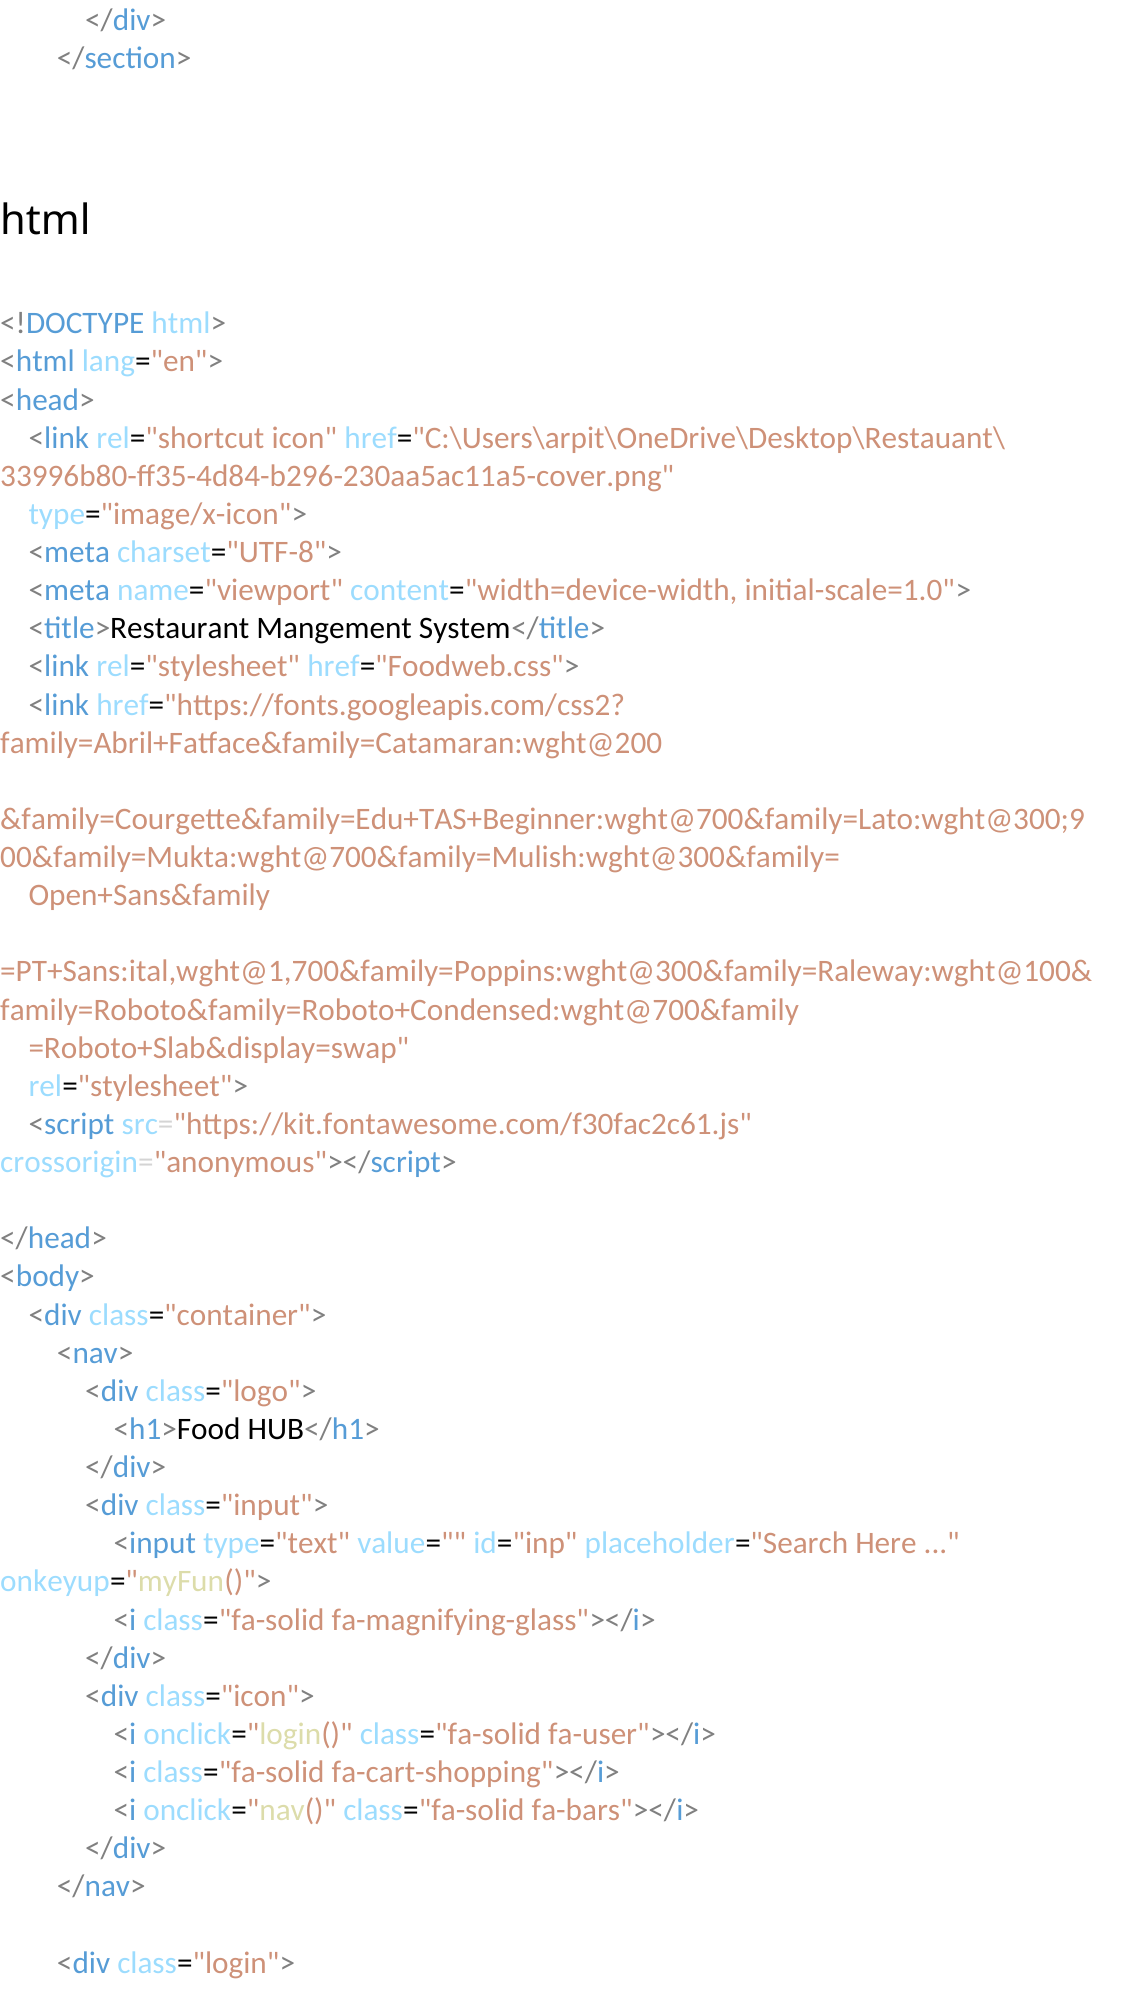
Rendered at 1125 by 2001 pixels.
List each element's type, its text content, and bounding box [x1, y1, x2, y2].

text </div> [0, 1828, 1096, 1866]
text </section> [0, 38, 1096, 76]
text <link rel="shortcut icon" href="C:\Users\arpit\OneDrive\Desktop\Restauant\33996b80-ff35-4d84-b296-230aa5ac11a5-cover.png" [0, 418, 1096, 494]
text <!DOCTYPE html> [0, 303, 1096, 341]
text <i onclick="login()" class="fa-solid fa-user"></i> [0, 1714, 1096, 1752]
text <div class="logo"> [0, 1371, 1096, 1409]
text <link rel="stylesheet" href="Foodweb.css"> [0, 646, 1096, 684]
text <head> [0, 379, 1096, 418]
text <input type="text" value="" id="inp" placeholder="Search Here ..." onkeyup="myFun()"> [0, 1523, 1096, 1599]
text <title>Restaurant Mangement System</title> [0, 608, 1096, 646]
text </div> [0, 0, 1096, 38]
text <i onclick="nav()" class="fa-solid fa-bars"></i> [0, 1790, 1096, 1828]
text rel="stylesheet"> [0, 1066, 1096, 1104]
text <meta name="viewport" content="width=device-width, initial-scale=1.0"> [0, 570, 1096, 608]
text <h1>Food HUB</h1> [0, 1409, 1096, 1447]
text =Roboto+Slab&display=swap" [0, 1028, 1096, 1066]
text <body> [0, 1256, 1096, 1294]
text type="image/x-icon"> [0, 494, 1096, 532]
text </nav> [0, 1866, 1096, 1904]
text </div> [0, 1638, 1096, 1676]
text Open+Sans&family [0, 875, 1096, 913]
text <html lang="en"> [0, 341, 1096, 379]
text <meta charset="UTF-8"> [0, 532, 1096, 570]
text <div class="input"> [0, 1485, 1096, 1523]
text html [0, 190, 1096, 247]
text <i class="fa-solid fa-cart-shopping"></i> [0, 1752, 1096, 1790]
text </div> [0, 1447, 1096, 1485]
text <div class="login"> [0, 1943, 1096, 1981]
text <i class="fa-solid fa-magnifying-glass"></i> [0, 1599, 1096, 1638]
text <nav> [0, 1333, 1096, 1371]
text &family=Courgette&family=Edu+TAS+Beginner:wght@700&family=Lato:wght@300;900&family=Mukta:wght@700&family=Mulish:wght@300&family= [0, 761, 1096, 875]
text <div class="icon"> [0, 1676, 1096, 1714]
text </head> [0, 1218, 1096, 1256]
text =PT+Sans:ital,wght@1,700&family=Poppins:wght@300&family=Raleway:wght@100&family=Roboto&family=Roboto+Condensed:wght@700&family [0, 913, 1096, 1028]
text <link href="https://fonts.googleapis.com/css2?family=Abril+Fatface&family=Catamaran:wght@200 [0, 684, 1096, 761]
text <div class="container"> [0, 1294, 1096, 1333]
text <script src="https://kit.fontawesome.com/f30fac2c61.js" crossorigin="anonymous"></script> [0, 1104, 1096, 1180]
